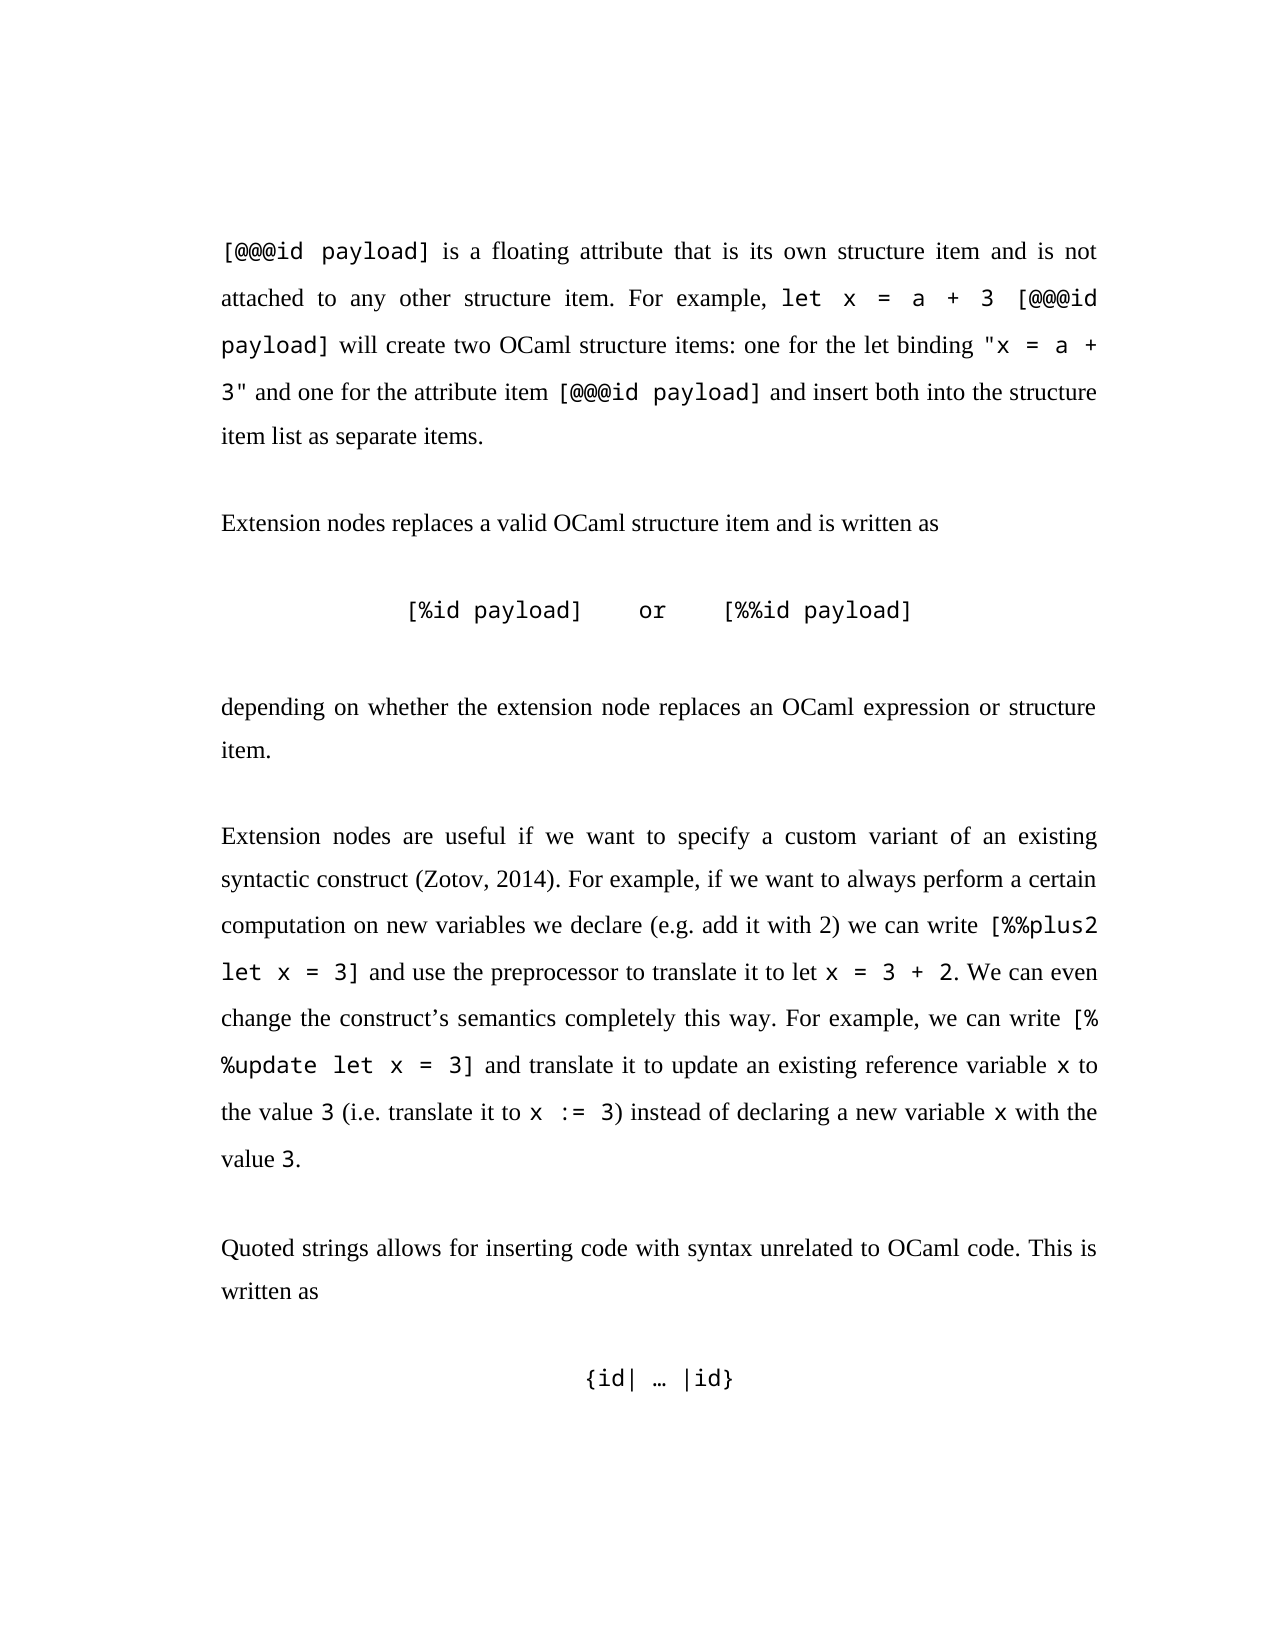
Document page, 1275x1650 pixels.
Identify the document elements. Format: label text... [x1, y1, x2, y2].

text Quoted strings allows for inserting code with syntax unrelated to OCaml code. This is written as [221, 1233, 1098, 1305]
text Extension nodes replaces a valid OCaml structure item and is written as [221, 508, 1098, 536]
text Extension nodes are useful if we want to specify a custom variant of an existing syntactic construct (Zotov, 2014). For example, if we want to always perform a certain computation on new variables we declare (e.g. add it with 2) we can write [%%plus2 let x = 3] and use the preprocessor to translate it to let x = 3 + 2. We can even change the construct’s semantics completely this way. For example, we can write [%%update let x = 3] and translate it to update an existing reference variable x to the value 3 (i.e. translate it to x := 3) instead of declaring a new variable x with the value 3. [221, 821, 1098, 1174]
text [%id payload] or [%%id payload] [221, 594, 1098, 625]
text depending on whether the extension node replaces an OCaml expression or structure item. [221, 692, 1098, 764]
text {id| … |id} [221, 1362, 1098, 1394]
